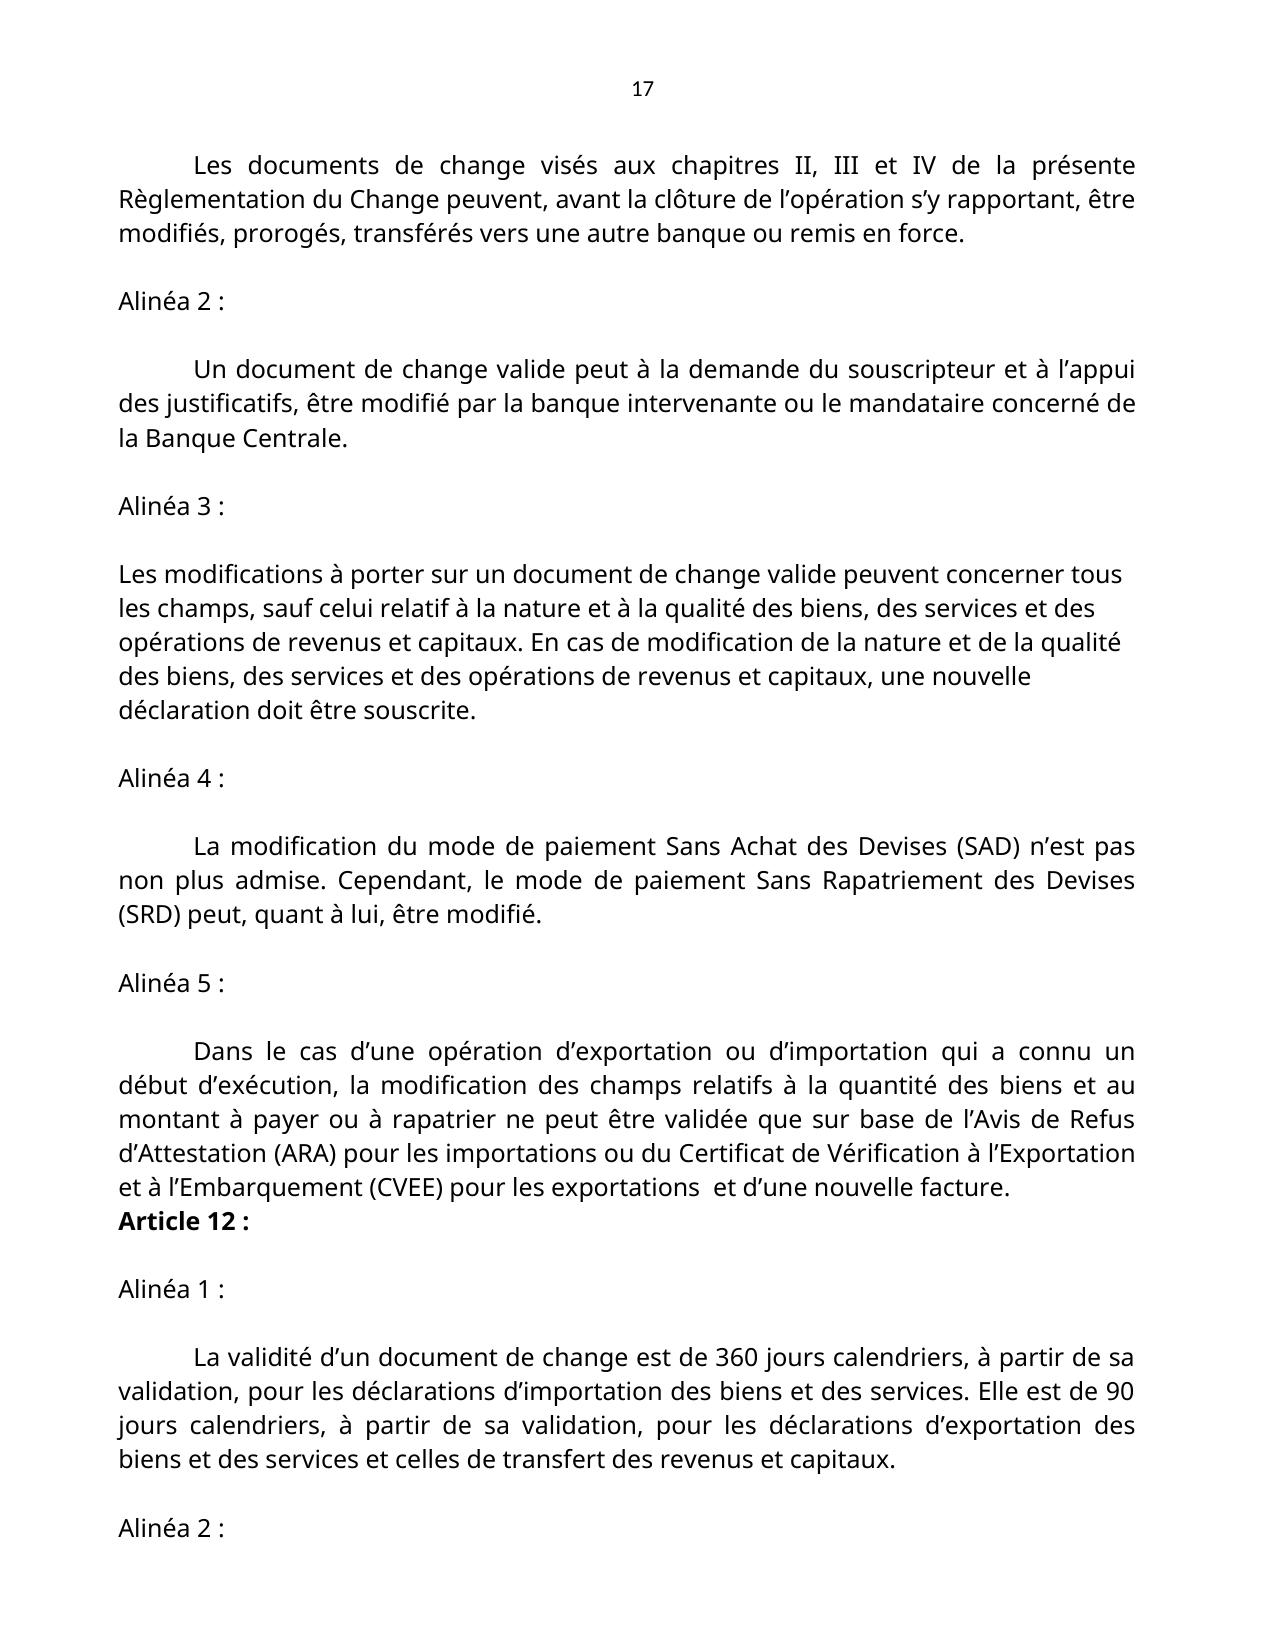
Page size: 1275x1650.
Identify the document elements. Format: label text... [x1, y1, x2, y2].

text Dans le cas d’une opération d’exportation ou d’importation qui a connu un début d’exécution, la modification des champs relatifs à la quantité des biens et au montant à payer ou à rapatrier ne peut être validée que sur base de l’Avis de Refus d’Attestation (ARA) pour les importations ou du Certificat de Vérification à l’Exportation et à l’Embarquement (CVEE) pour les exportations et d’une nouvelle facture. [118, 1033, 1137, 1204]
text Article 12 : [118, 1204, 1137, 1238]
text Alinéa 5 : [118, 965, 1137, 999]
text Alinéa 2 : [118, 284, 1137, 318]
text La modification du mode de paiement Sans Achat des Devises (SAD) n’est pas non plus admise. Cependant, le mode de paiement Sans Rapatriement des Devises (SRD) peut, quant à lui, être modifié. [118, 829, 1137, 931]
text Les documents de change visés aux chapitres II, III et IV de la présente Règlementation du Change peuvent, avant la clôture de l’opération s’y rapportant, être modifiés, prorogés, transférés vers une autre banque ou remis en force. [118, 148, 1137, 250]
text La validité d’un document de change est de 360 jours calendriers, à partir de sa validation, pour les déclarations d’importation des biens et des services. Elle est de 90 jours calendriers, à partir de sa validation, pour les déclarations d’exportation des biens et des services et celles de transfert des revenus et capitaux. [118, 1340, 1137, 1476]
text Alinéa 1 : [118, 1272, 1137, 1306]
text Les modifications à porter sur un document de change valide peuvent concerner tous les champs, sauf celui relatif à la nature et à la qualité des biens, des services et des opérations de revenus et capitaux. En cas de modification de la nature et de la qualité des biens, des services et des opérations de revenus et capitaux, une nouvelle déclaration doit être souscrite. [118, 556, 1137, 727]
text Alinéa 4 : [118, 761, 1137, 795]
text Alinéa 2 : [118, 1510, 1137, 1544]
text Alinéa 3 : [118, 488, 1137, 522]
text Un document de change valide peut à la demande du souscripteur et à l’appui des justificatifs, être modifié par la banque intervenante ou le mandataire concerné de la Banque Centrale. [118, 352, 1137, 454]
